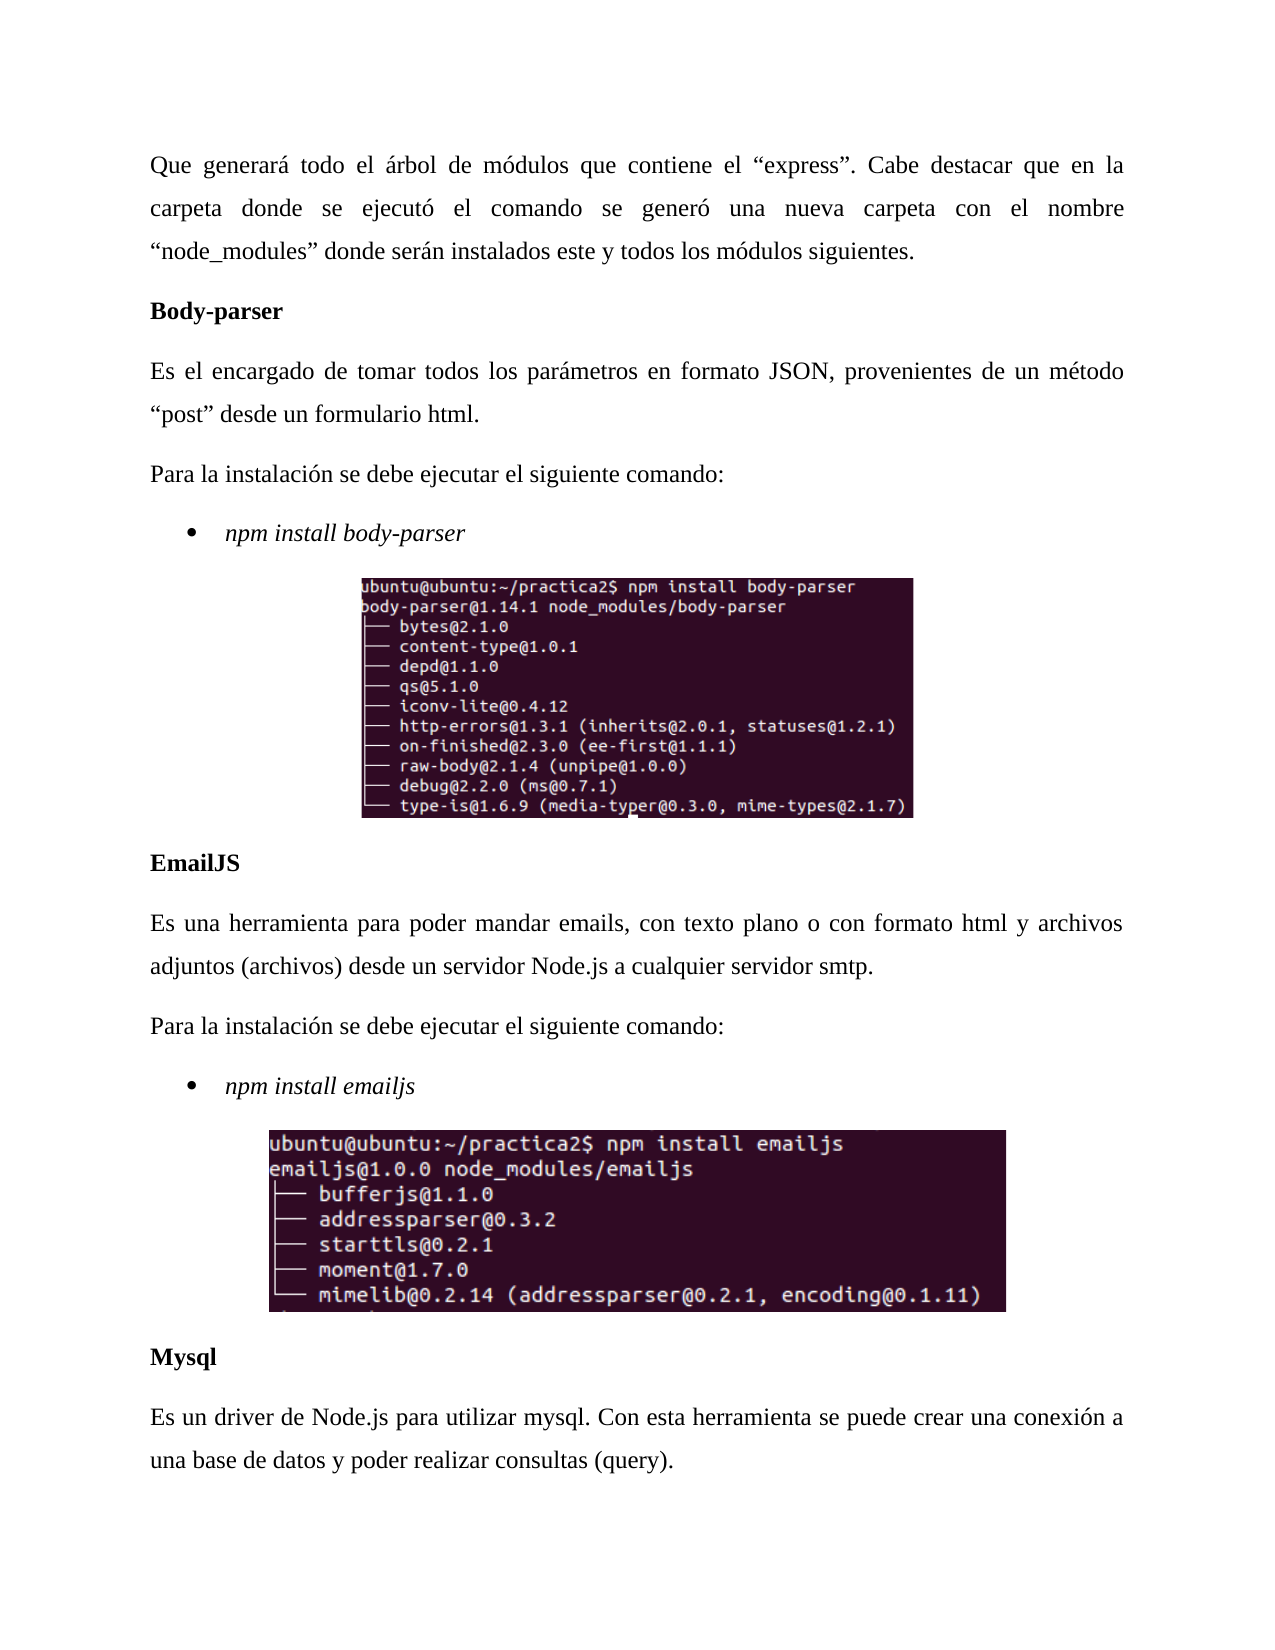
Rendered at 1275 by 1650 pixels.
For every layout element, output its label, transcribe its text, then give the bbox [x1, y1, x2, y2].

list npm install body-parser [187, 518, 1125, 547]
picture [361, 578, 914, 818]
text Es un driver de Node.js para utilizar mysql. Con esta herramienta se puede crear una conexión a una base de datos y poder realizar consultas (query). [150, 1402, 1125, 1474]
text Que generará todo el árbol de módulos que contiene el “express”. Cabe destacar que en la carpeta donde se ejecutó el comando se generó una nueva carpeta con el nombre “node_modules” donde serán instalados este y todos los módulos siguientes. [150, 150, 1125, 265]
text Es una herramienta para poder mandar emails, con texto plano o con formato html y archivos adjuntos (archivos) desde un servidor Node.js a cualquier servidor smtp. [150, 908, 1125, 980]
text Para la instalación se debe ejecutar el siguiente comando: [150, 1011, 1125, 1040]
subtitle Body-parser [150, 296, 1125, 325]
text Es el encargado de tomar todos los parámetros en formato JSON, provenientes de un método “post” desde un formulario html. [150, 356, 1125, 428]
subtitle Mysql [150, 1342, 1125, 1371]
text Para la instalación se debe ejecutar el siguiente comando: [150, 459, 1125, 487]
subtitle EmailJS [150, 848, 1125, 877]
list npm install emailjs [187, 1071, 1125, 1100]
picture [269, 1130, 1007, 1312]
